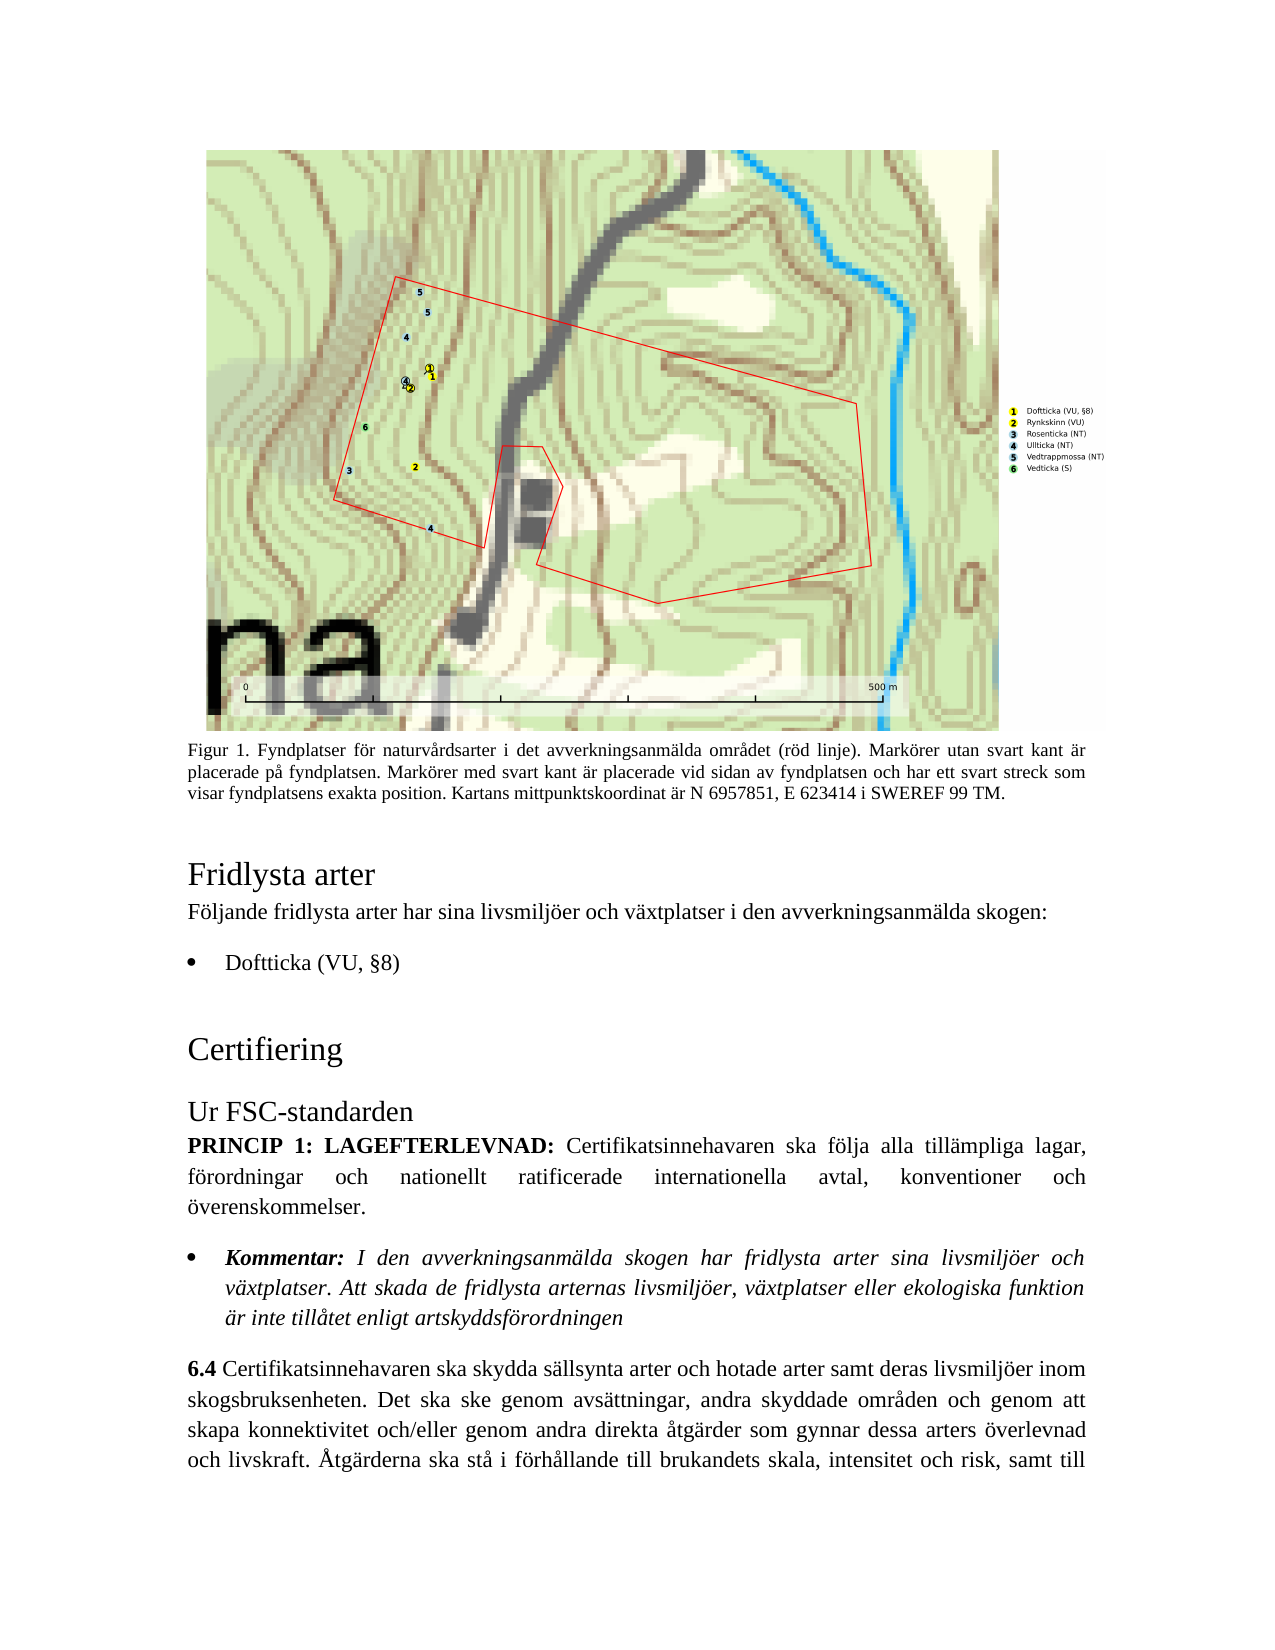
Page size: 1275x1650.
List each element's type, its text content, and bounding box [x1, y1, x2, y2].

text Figur 1. Fyndplatser för naturvårdsarter i det avverkningsanmälda området (röd linje). Markörer utan svart kant är placerade på fyndplatsen. Markörer med svart kant är placerade vid sidan av fyndplatsen och har ett svart streck som visar fyndplatsens exakta position. Kartans mittpunktskoordinat är N 6957851, E 623414 i SWEREF 99 TM. [187, 739, 1087, 804]
list Kommentar: I den avverkningsanmälda skogen har fridlysta arter sina livsmiljöer och växtplatser. Att skada de fridlysta arternas livsmiljöer, växtplatser eller ekologiska funktion är inte tillåtet enligt artskyddsförordningen [187, 1244, 1087, 1331]
subtitle Fridlysta arter [187, 854, 1087, 892]
picture [206, 150, 1107, 731]
subtitle Certifiering [187, 1029, 1087, 1067]
text PRINCIP 1: LAGEFTERLEVNAD: Certifikatsinnehavaren ska följa alla tillämpliga lagar, förordningar och nationellt ratificerade internationella avtal, konventioner och överenskommelser. [187, 1132, 1087, 1219]
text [187, 1355, 1087, 1472]
list Doftticka (VU, §8) [187, 949, 1087, 975]
subtitle Ur FSC-standarden [187, 1094, 1087, 1127]
text Följande fridlysta arter har sina livsmiljöer och växtplatser i den avverkningsanmälda skogen: [187, 898, 1087, 924]
